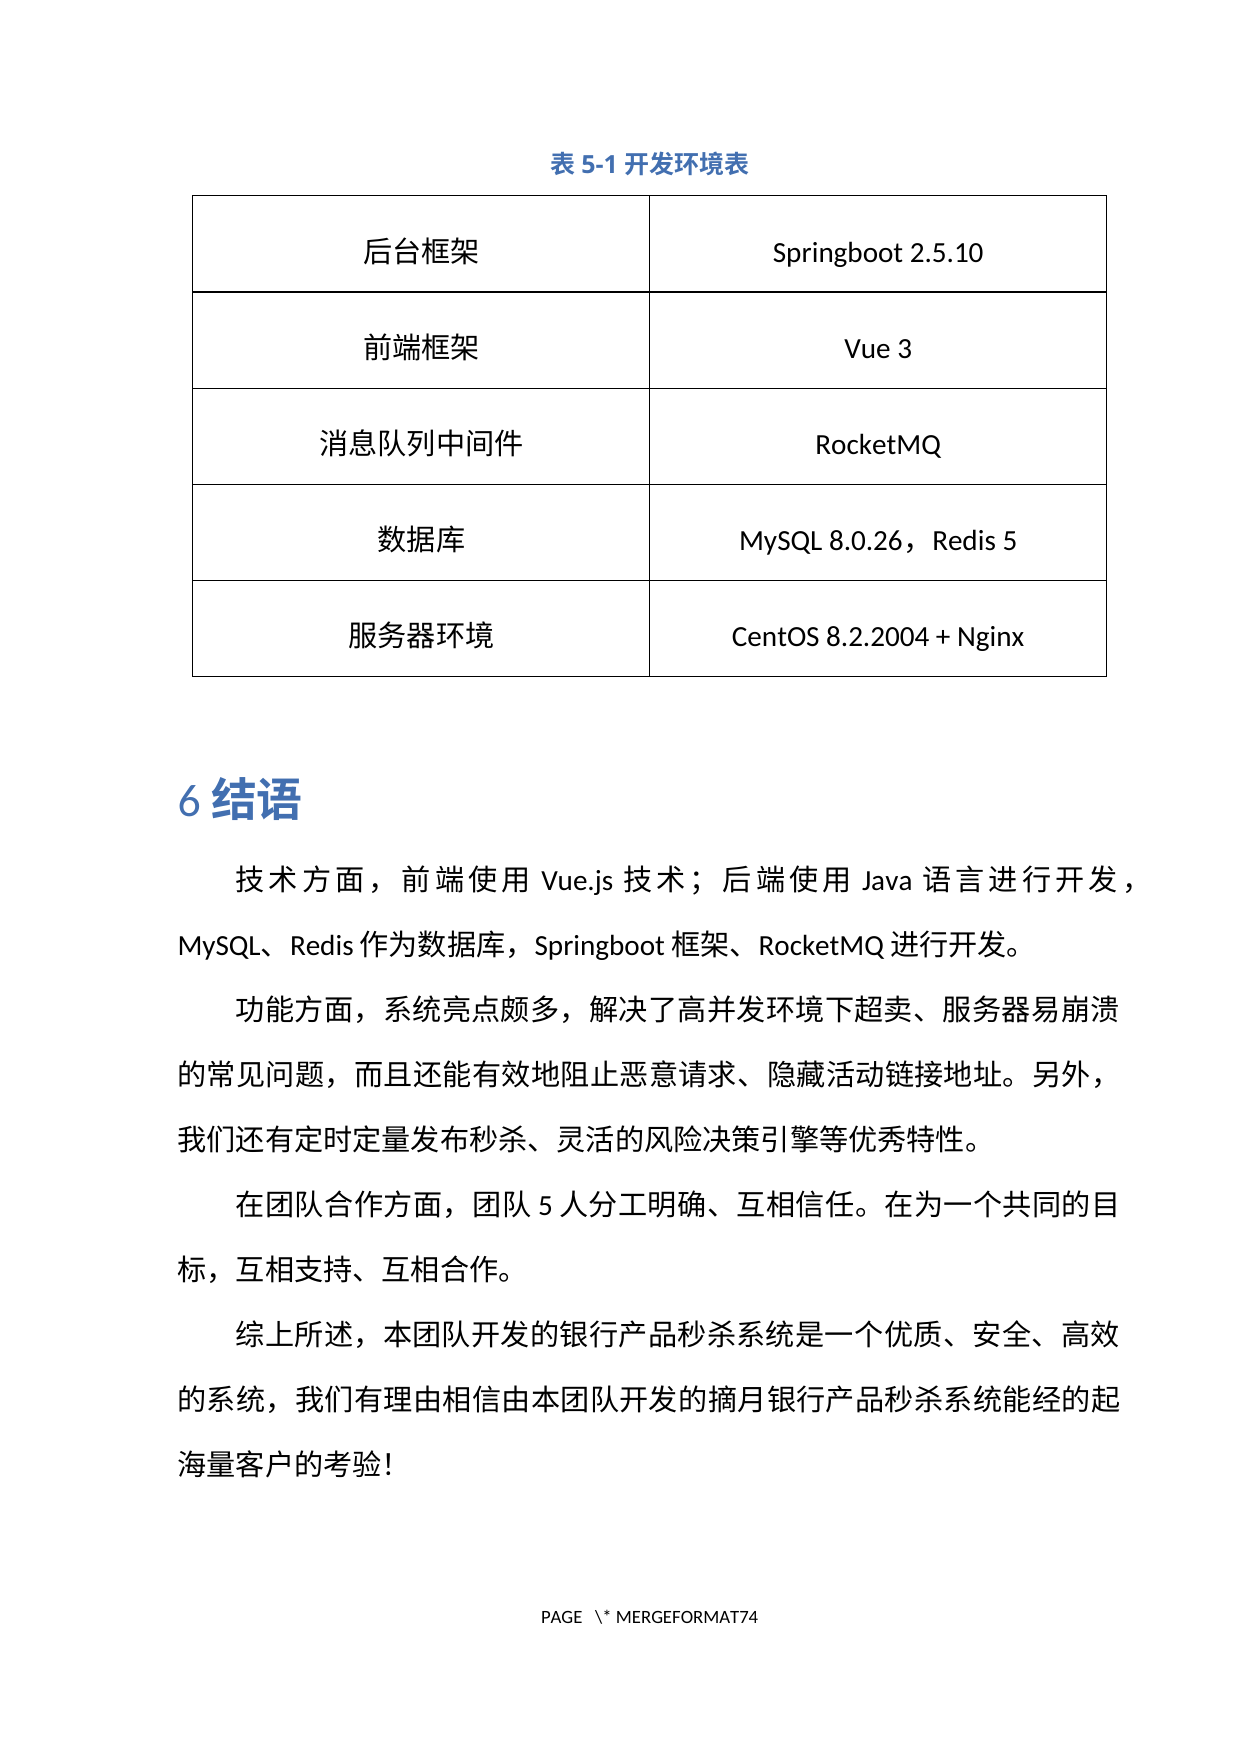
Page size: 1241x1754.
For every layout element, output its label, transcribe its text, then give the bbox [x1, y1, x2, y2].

table_cell RocketMQ [650, 389, 1106, 483]
table_cell 服务器环境 [193, 581, 649, 676]
table_cell 消息队列中间件 [193, 389, 649, 483]
table_cell 前端框架 [193, 293, 649, 387]
text 表 5-1 开发环境表 [177, 130, 1122, 195]
text 技术方面，前端使用Vue.js技术；后端使用Java语言进行开发，MySQL、Redis作为数据库，Springboot框架、RocketMQ进行开发。 [177, 845, 1122, 975]
subtitle 结语 [177, 260, 1122, 845]
table_cell Vue 3 [650, 293, 1106, 387]
text 功能方面，系统亮点颇多，解决了高并发环境下超卖、服务器易崩溃的常见问题，而且还能有效地阻止恶意请求、隐藏活动链接地址。另外，我们还有定时定量发布秒杀、灵活的风险决策引擎等优秀特性。 [177, 975, 1122, 1170]
table_cell 数据库 [193, 485, 649, 579]
table_cell MySQL 8.0.26，Redis 5 [650, 485, 1106, 579]
table_header 后台框架 [193, 196, 649, 291]
text 在团队合作方面，团队5人分工明确、互相信任。在为一个共同的目标，互相支持、互相合作。 [177, 1170, 1122, 1300]
table_cell CentOS 8.2.2004 + Nginx [650, 581, 1106, 676]
table_header Springboot 2.5.10 [650, 196, 1106, 291]
text 综上所述，本团队开发的银行产品秒杀系统是一个优质、安全、高效的系统，我们有理由相信由本团队开发的摘月银行产品秒杀系统能经的起海量客户的考验！ [177, 1300, 1122, 1495]
